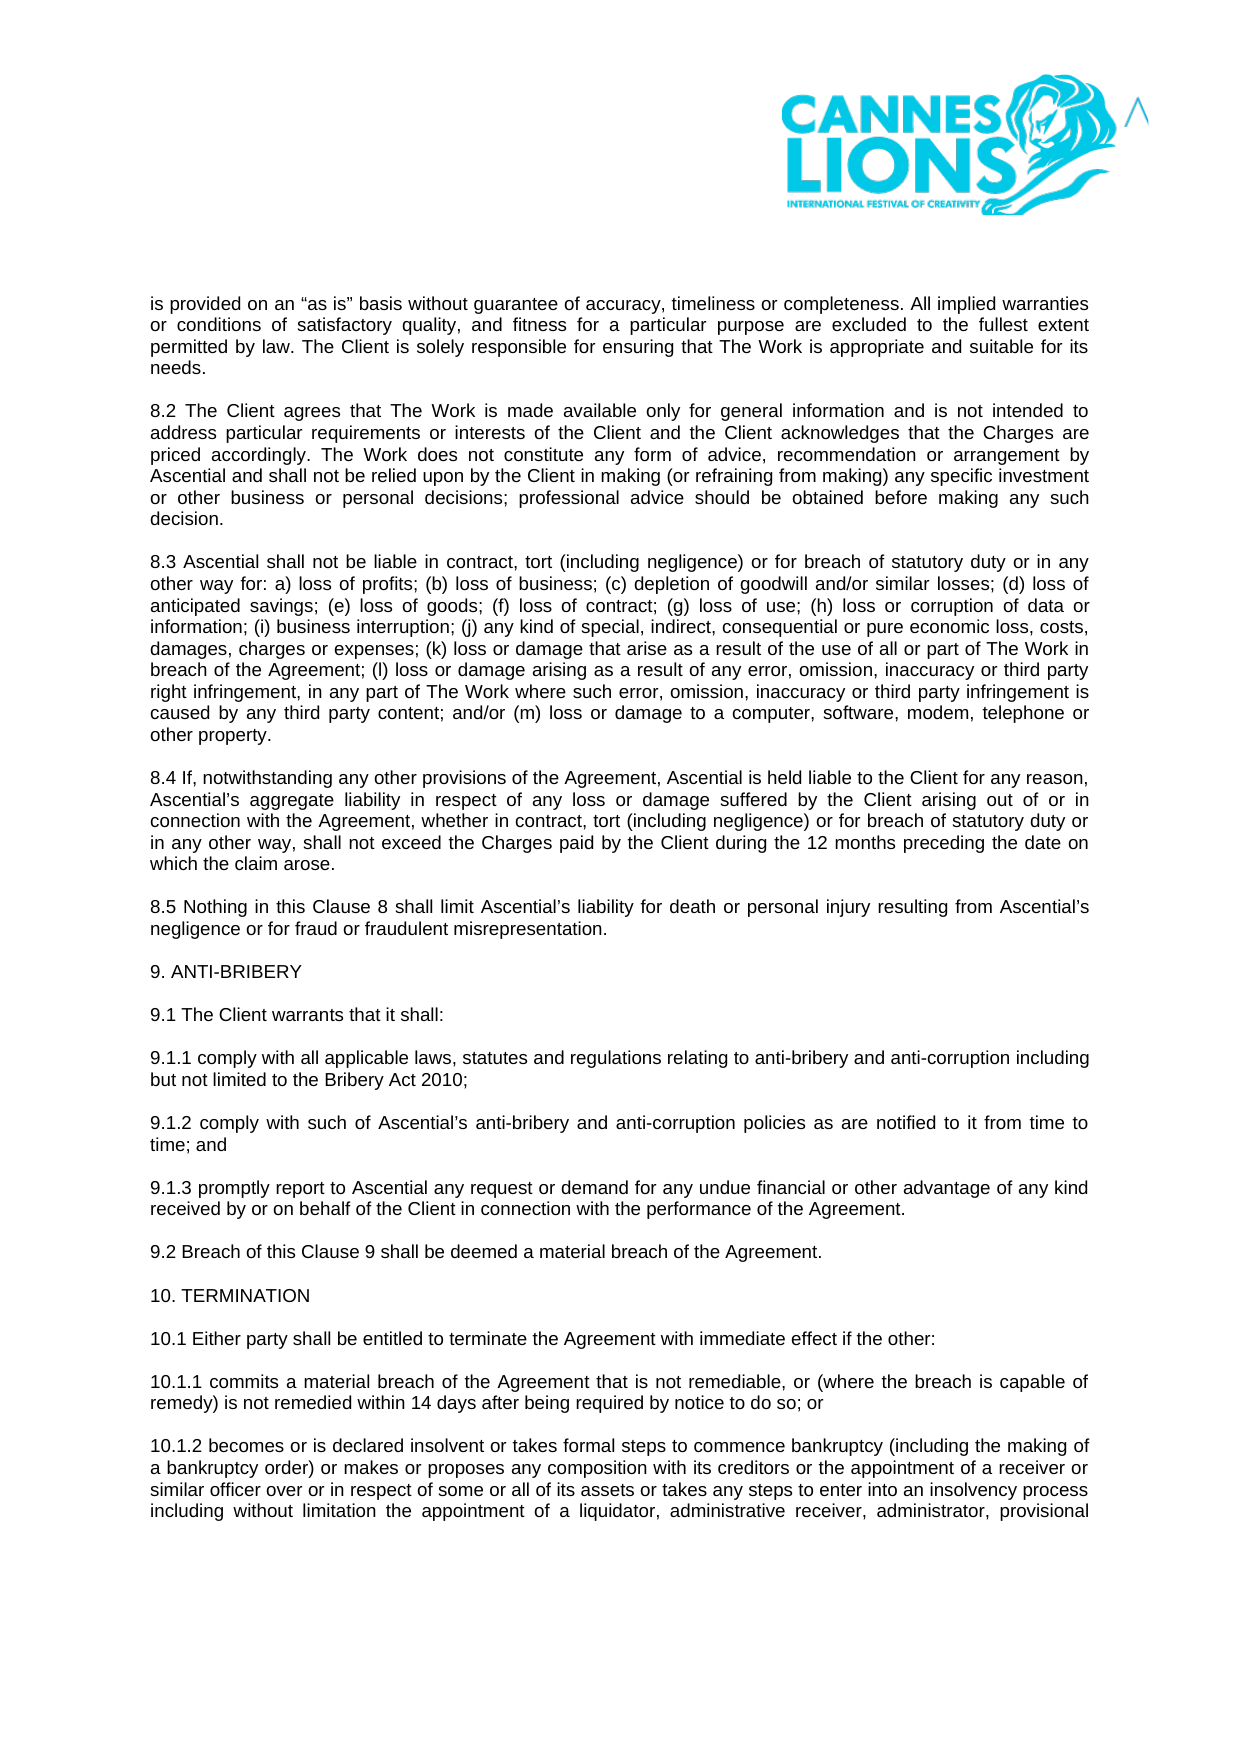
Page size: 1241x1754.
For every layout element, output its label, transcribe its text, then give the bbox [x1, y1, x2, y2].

text 8.5 Nothing in this Clause 8 shall limit Ascential’s liability for death or personal injury resulting from Ascential’s negligence or for fraud or fraudulent misrepresentation. [150, 896, 1090, 939]
text 9.1 The Client warrants that it shall: [150, 1004, 1090, 1026]
text 10.1 Either party shall be entitled to terminate the Agreement with immediate effect if the other: [150, 1327, 1090, 1349]
text 9.1.1 comply with all applicable laws, statutes and regulations relating to anti-bribery and anti-corruption including but not limited to the Bribery Act 2010; [150, 1047, 1090, 1090]
text 8.2 The Client agrees that The Work is made available only for general information and is not intended to address particular requirements or interests of the Client and the Client acknowledges that the Charges are priced accordingly. The Work does not constitute any form of advice, recommendation or arrangement by Ascential and shall not be relied upon by the Client in making (or refraining from making) any specific investment or other business or personal decisions; professional advice should be obtained before making any such decision. [150, 400, 1090, 530]
text 8.3 Ascential shall not be liable in contract, tort (including negligence) or for breach of statutory duty or in any other way for: a) loss of profits; (b) loss of business; (c) depletion of goodwill and/or similar losses; (d) loss of anticipated savings; (e) loss of goods; (f) loss of contract; (g) loss of use; (h) loss or corruption of data or information; (i) business interruption; (j) any kind of special, indirect, consequential or pure economic loss, costs, damages, charges or expenses; (k) loss or damage that arise as a result of the use of all or part of The Work in breach of the Agreement; (l) loss or damage arising as a result of any error, omission, inaccuracy or third party right infringement, in any part of The Work where such error, omission, inaccuracy or third party infringement is caused by any third party content; and/or (m) loss or damage to a computer, software, modem, telephone or other property. [150, 551, 1090, 745]
text 9.2 Breach of this Clause 9 shall be deemed a material breach of the Agreement. [150, 1241, 1090, 1263]
text 9.1.3 promptly report to Ascential any request or demand for any undue financial or other advantage of any kind received by or on behalf of the Client in connection with the performance of the Agreement. [150, 1177, 1090, 1220]
text 9.1.2 comply with such of Ascential’s anti-bribery and anti-corruption policies as are notified to it from time to time; and [150, 1112, 1090, 1155]
text 10. TERMINATION [150, 1284, 1090, 1306]
text 10.1.1 commits a material breach of the Agreement that is not remediable, or (where the breach is capable of remedy) is not remedied within 14 days after being required by notice to do so; or [150, 1371, 1090, 1414]
text 8.4 If, notwithstanding any other provisions of the Agreement, Ascential is held liable to the Client for any reason, Ascential’s aggregate liability in respect of any loss or damage suffered by the Client arising out of or in connection with the Agreement, whether in contract, tort (including negligence) or for breach of statutory duty or in any other way, shall not exceed the Charges paid by the Client during the 12 months preceding the date on which the claim arose. [150, 767, 1090, 875]
text 9. ANTI-BRIBERY [150, 961, 1090, 982]
picture [781, 74, 1149, 216]
